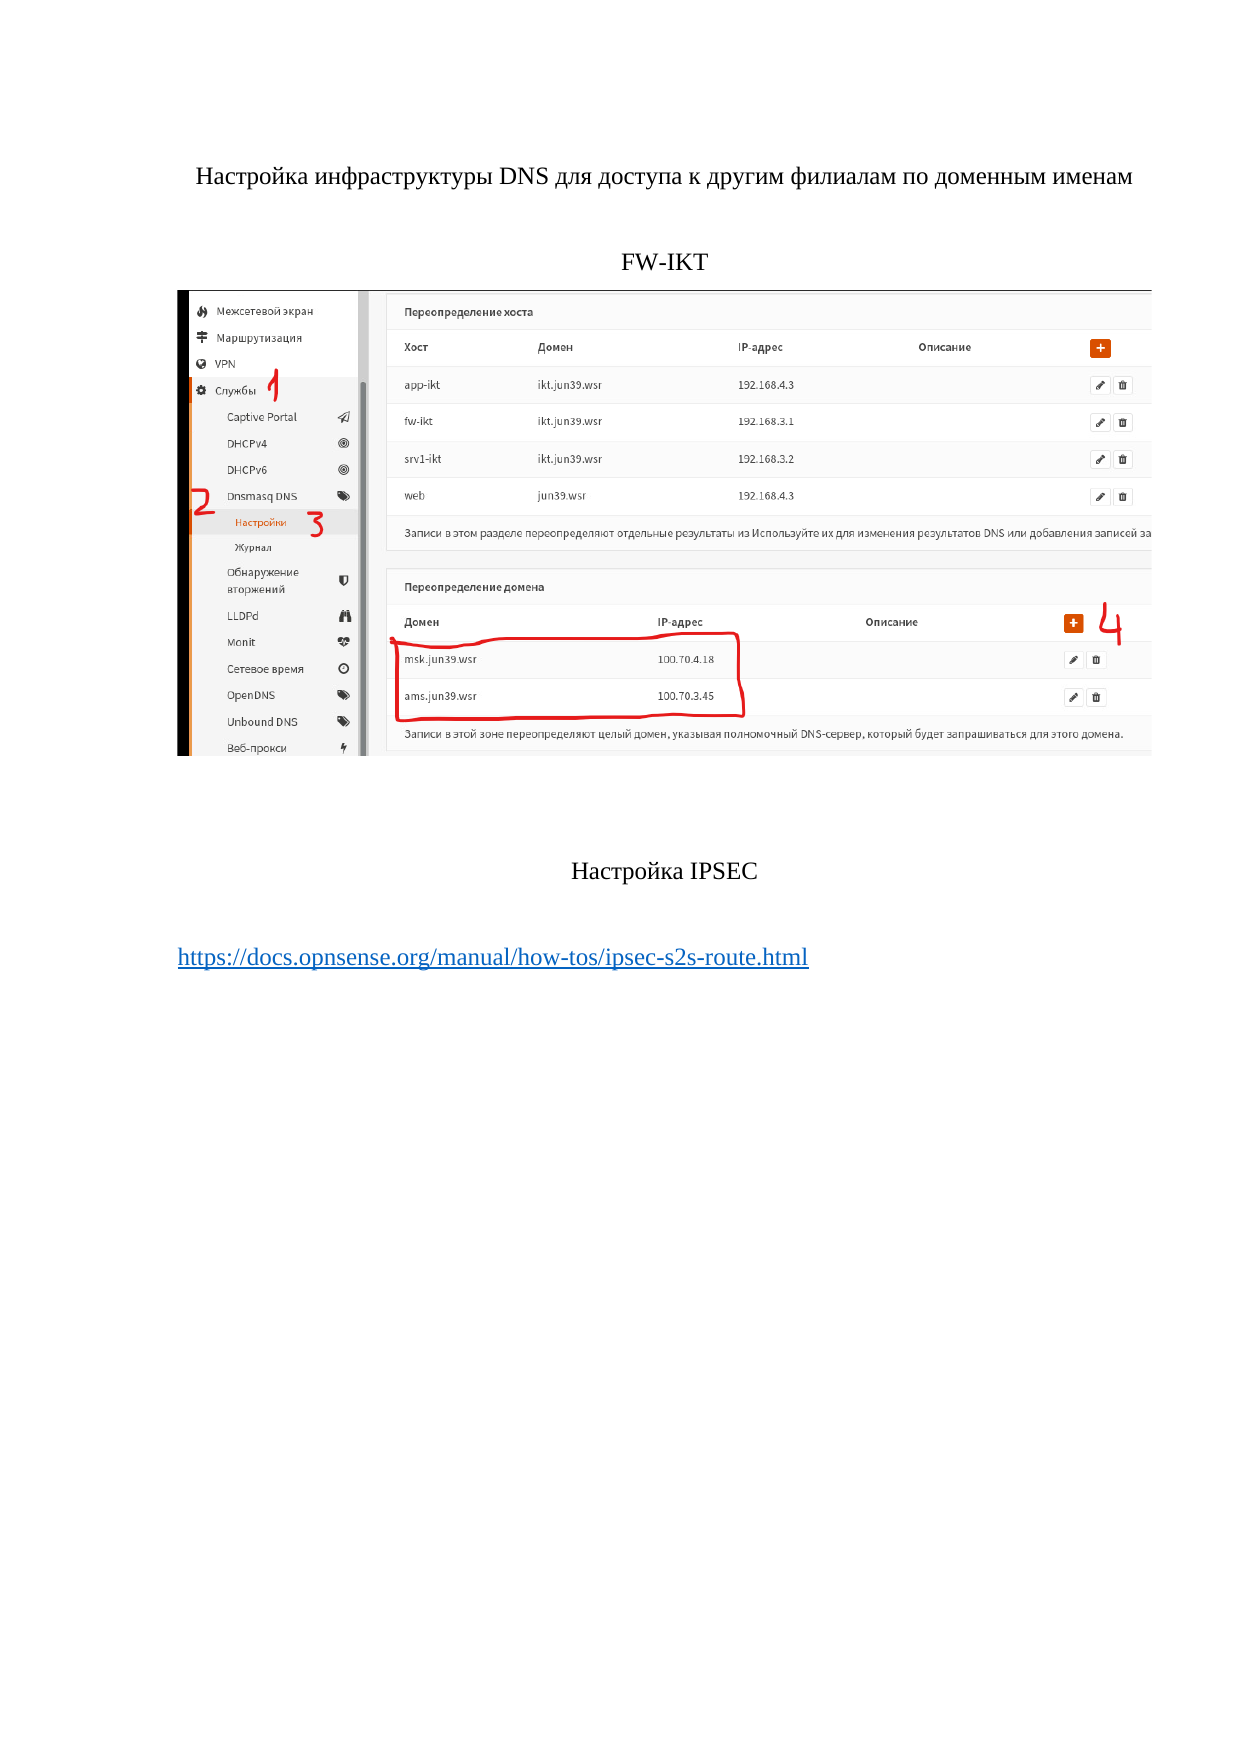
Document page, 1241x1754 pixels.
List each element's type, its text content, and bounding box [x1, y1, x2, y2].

text Настройка инфраструктуры DNS для доступа к другим филиалам по доменным именам [177, 161, 1152, 190]
text https://docs.opnsense.org/manual/how-tos/ipsec-s2s-route.html [177, 942, 1152, 971]
text Настройка IPSEC [177, 856, 1152, 885]
picture [177, 290, 1152, 756]
text FW-IKT [177, 247, 1152, 290]
